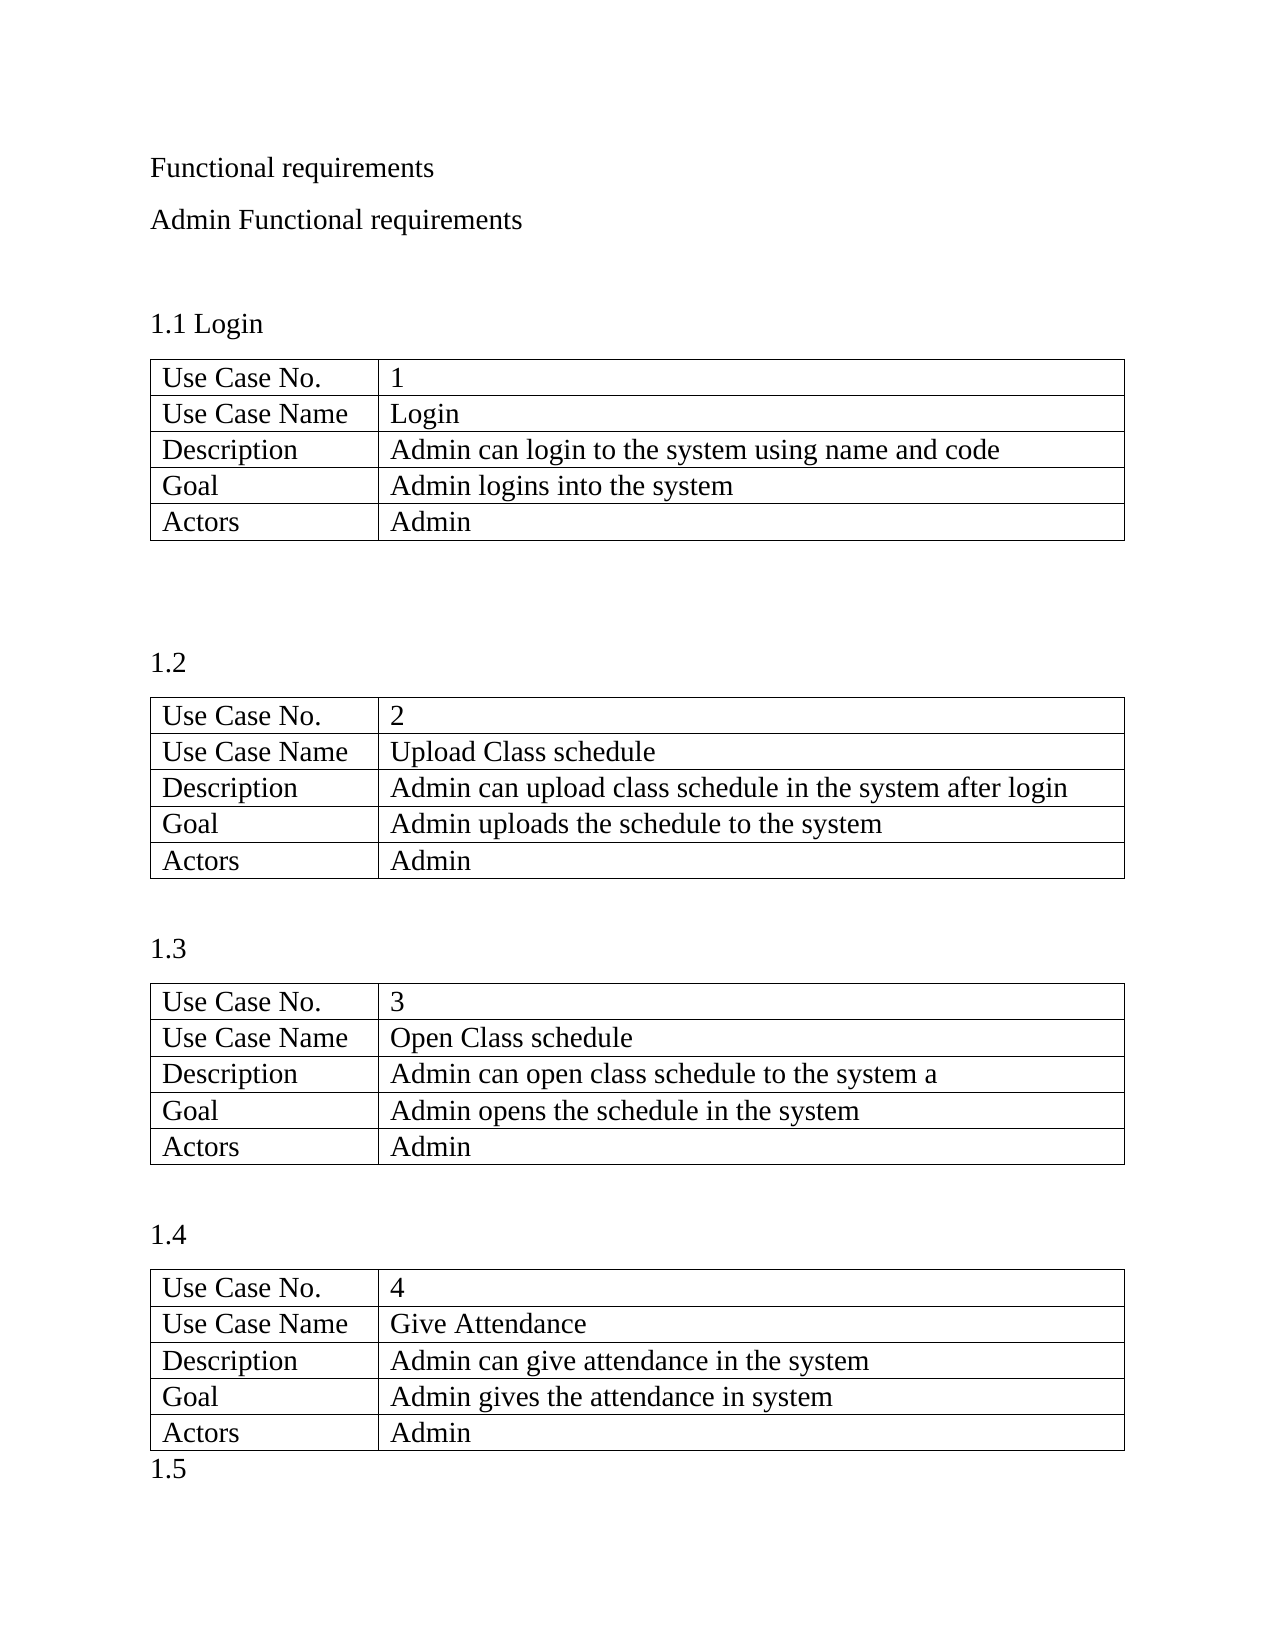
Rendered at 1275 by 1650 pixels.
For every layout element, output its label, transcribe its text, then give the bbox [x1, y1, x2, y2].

table_cell Open Class schedule [379, 1020, 1124, 1056]
table_cell Goal [151, 807, 378, 842]
table_cell Actors [151, 1129, 378, 1164]
table_cell Admin can open class schedule to the system a [379, 1057, 1124, 1092]
table_cell Give Attendance [379, 1307, 1124, 1342]
table_cell Admin [379, 504, 1124, 539]
text 1.4 [150, 1217, 1125, 1251]
text 1.5 [150, 1451, 1125, 1485]
table_cell Use Case Name [151, 396, 378, 431]
table_cell Goal [151, 1093, 378, 1128]
table_header Use Case No. [151, 698, 378, 733]
table_cell Admin gives the attendance in system [379, 1379, 1124, 1414]
table_header 4 [379, 1270, 1124, 1306]
table_header 3 [379, 984, 1124, 1019]
table_cell Description [151, 432, 378, 467]
table_cell Actors [151, 504, 378, 539]
text 1.2 [150, 645, 1125, 678]
table_header Use Case No. [151, 984, 378, 1019]
table_header 2 [379, 698, 1124, 733]
text 1.3 [150, 931, 1125, 964]
table_cell Admin logins into the system [379, 468, 1124, 503]
table_cell Admin opens the schedule in the system [379, 1093, 1124, 1128]
table_cell Description [151, 1057, 378, 1092]
table_cell Admin can upload class schedule in the system after login [379, 770, 1124, 806]
table_cell Description [151, 770, 378, 806]
table_cell Admin [379, 1129, 1124, 1164]
table_cell Use Case Name [151, 1020, 378, 1056]
table_cell Use Case Name [151, 1307, 378, 1342]
text 1.1 Login [150, 307, 1125, 340]
table_header Use Case No. [151, 360, 378, 395]
table_cell Admin uploads the schedule to the system [379, 807, 1124, 842]
table_cell Use Case Name [151, 734, 378, 769]
table_cell Goal [151, 1379, 378, 1414]
text Admin Functional requirements [150, 202, 1125, 236]
table_header Use Case No. [151, 1270, 378, 1306]
table_cell Actors [151, 1415, 378, 1450]
table_cell Admin can give attendance in the system [379, 1343, 1124, 1378]
table_cell Description [151, 1343, 378, 1378]
table_cell Admin [379, 1415, 1124, 1450]
text Functional requirements [150, 150, 1125, 183]
table_cell Goal [151, 468, 378, 503]
table_cell Login [379, 396, 1124, 431]
table_cell Actors [151, 843, 378, 878]
table_cell Upload Class schedule [379, 734, 1124, 769]
table_cell Admin can login to the system using name and code [379, 432, 1124, 467]
table_header 1 [379, 360, 1124, 395]
table_cell Admin [379, 843, 1124, 878]
